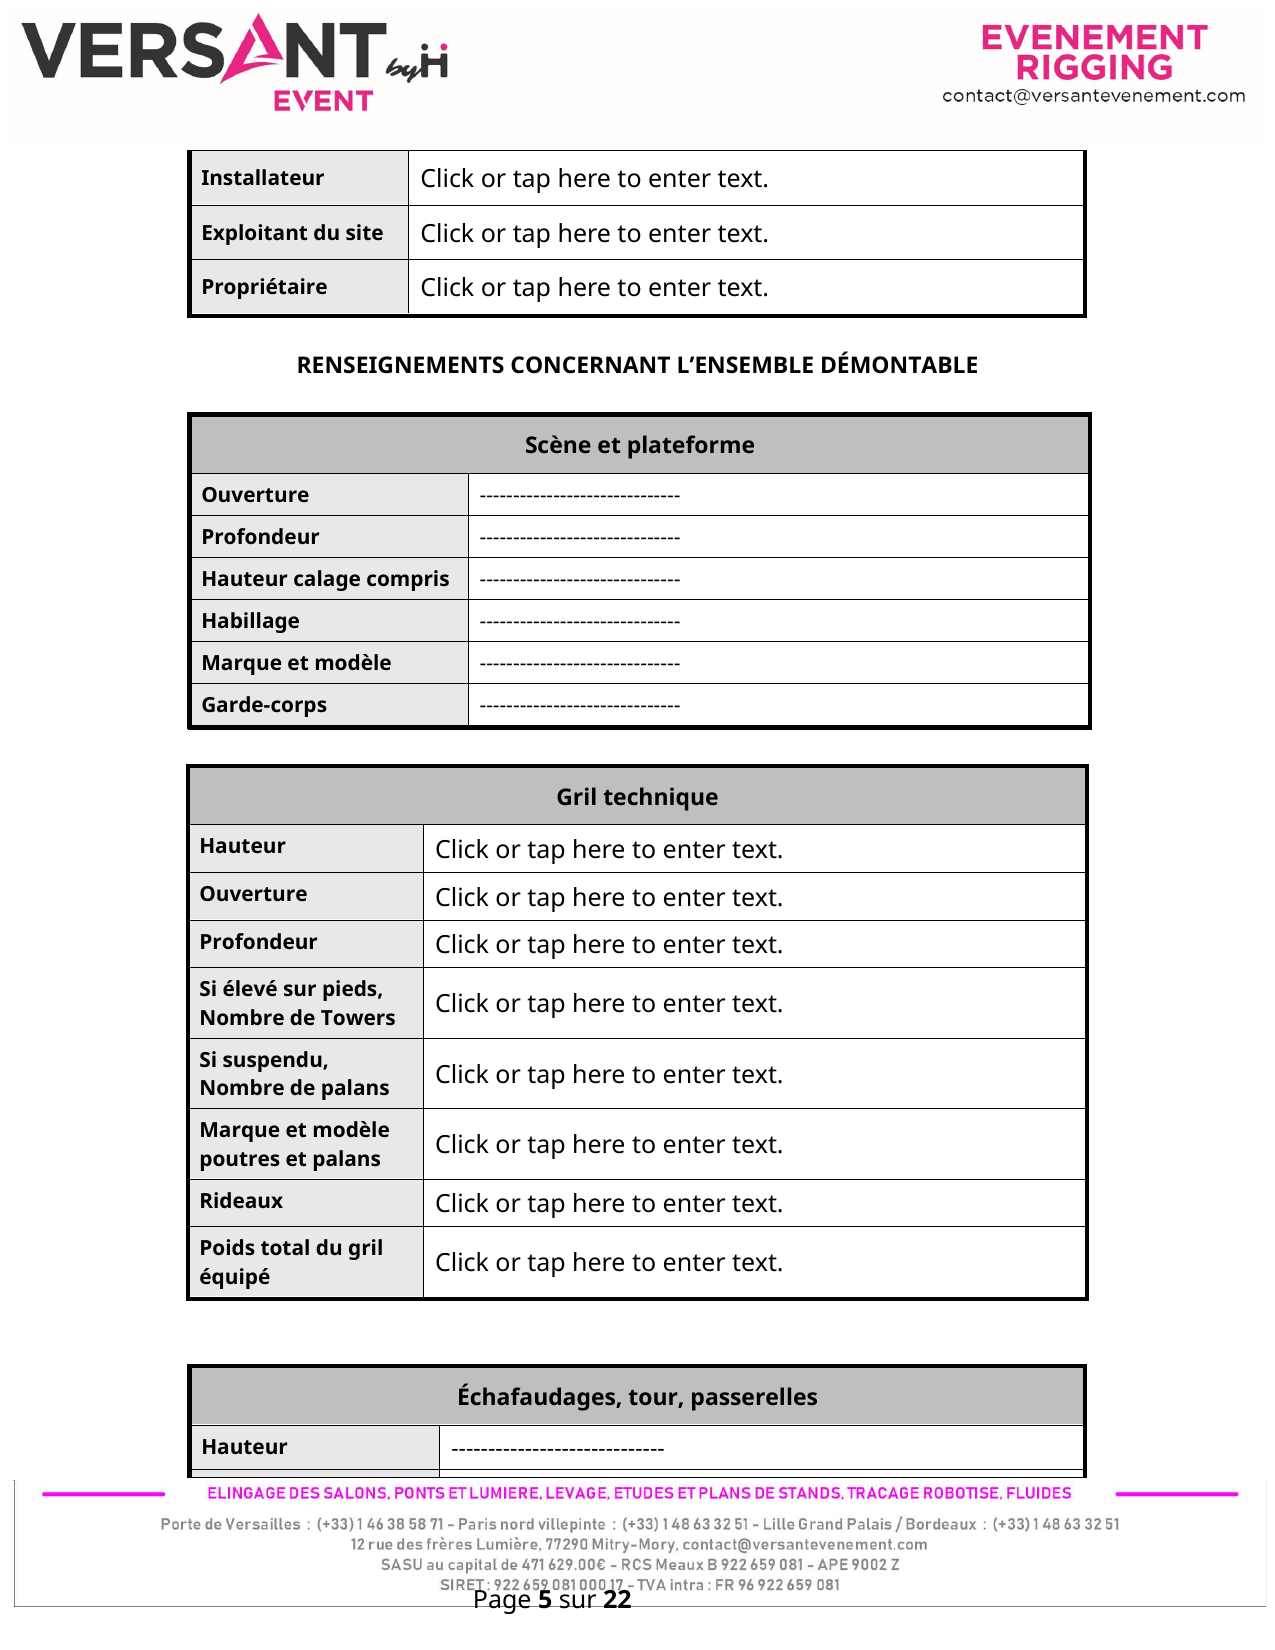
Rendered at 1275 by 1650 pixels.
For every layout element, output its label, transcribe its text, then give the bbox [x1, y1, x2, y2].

table_cell ------------------------------ [469, 558, 1088, 599]
table_cell Garde-corps [192, 684, 468, 725]
table_cell ------------------------------ [469, 684, 1088, 725]
table_header Gril technique [190, 768, 1085, 824]
table_cell Marque et modèle poutres et palans [190, 1109, 423, 1178]
table_cell Hauteur calage compris [192, 558, 468, 599]
table_cell Propriétaire [192, 260, 408, 313]
table_cell Habillage [192, 600, 468, 641]
table_cell Si suspendu, Nombre de palans [190, 1039, 423, 1108]
table_cell ----------------------------- [440, 1426, 1083, 1469]
picture [506, 1596, 513, 1606]
table_cell Exploitant du site [192, 206, 408, 259]
table_cell Profondeur [190, 921, 423, 967]
table_cell ------------------------------ [469, 600, 1088, 641]
table_cell Ouverture [192, 474, 468, 515]
picture [13, 1480, 1267, 1607]
text RENSEIGNEMENTS CONCERNANT L’ENSEMBLE DÉMONTABLE [187, 349, 1087, 381]
picture [10, 5, 1266, 146]
table_cell Si élevé sur pieds, Nombre de Towers [190, 968, 423, 1038]
table_cell Marque et modèle [192, 642, 468, 683]
table_cell Hauteur [190, 825, 423, 872]
table_header Scène et plateforme [192, 417, 1088, 473]
table_cell Ouverture [190, 873, 423, 919]
table_cell Installateur [192, 151, 408, 204]
picture [477, 1592, 484, 1599]
table_cell ------------------------------ [469, 474, 1088, 515]
table_cell Rideaux [190, 1180, 423, 1226]
table_cell Profondeur [192, 516, 468, 557]
table_cell ------------------------------ [469, 516, 1088, 557]
table_cell Hauteur [192, 1426, 439, 1469]
table_header Échafaudages, tour, passerelles [192, 1368, 1083, 1424]
table_cell Poids total du gril équipé [190, 1227, 423, 1296]
table_cell ------------------------------ [469, 642, 1088, 683]
